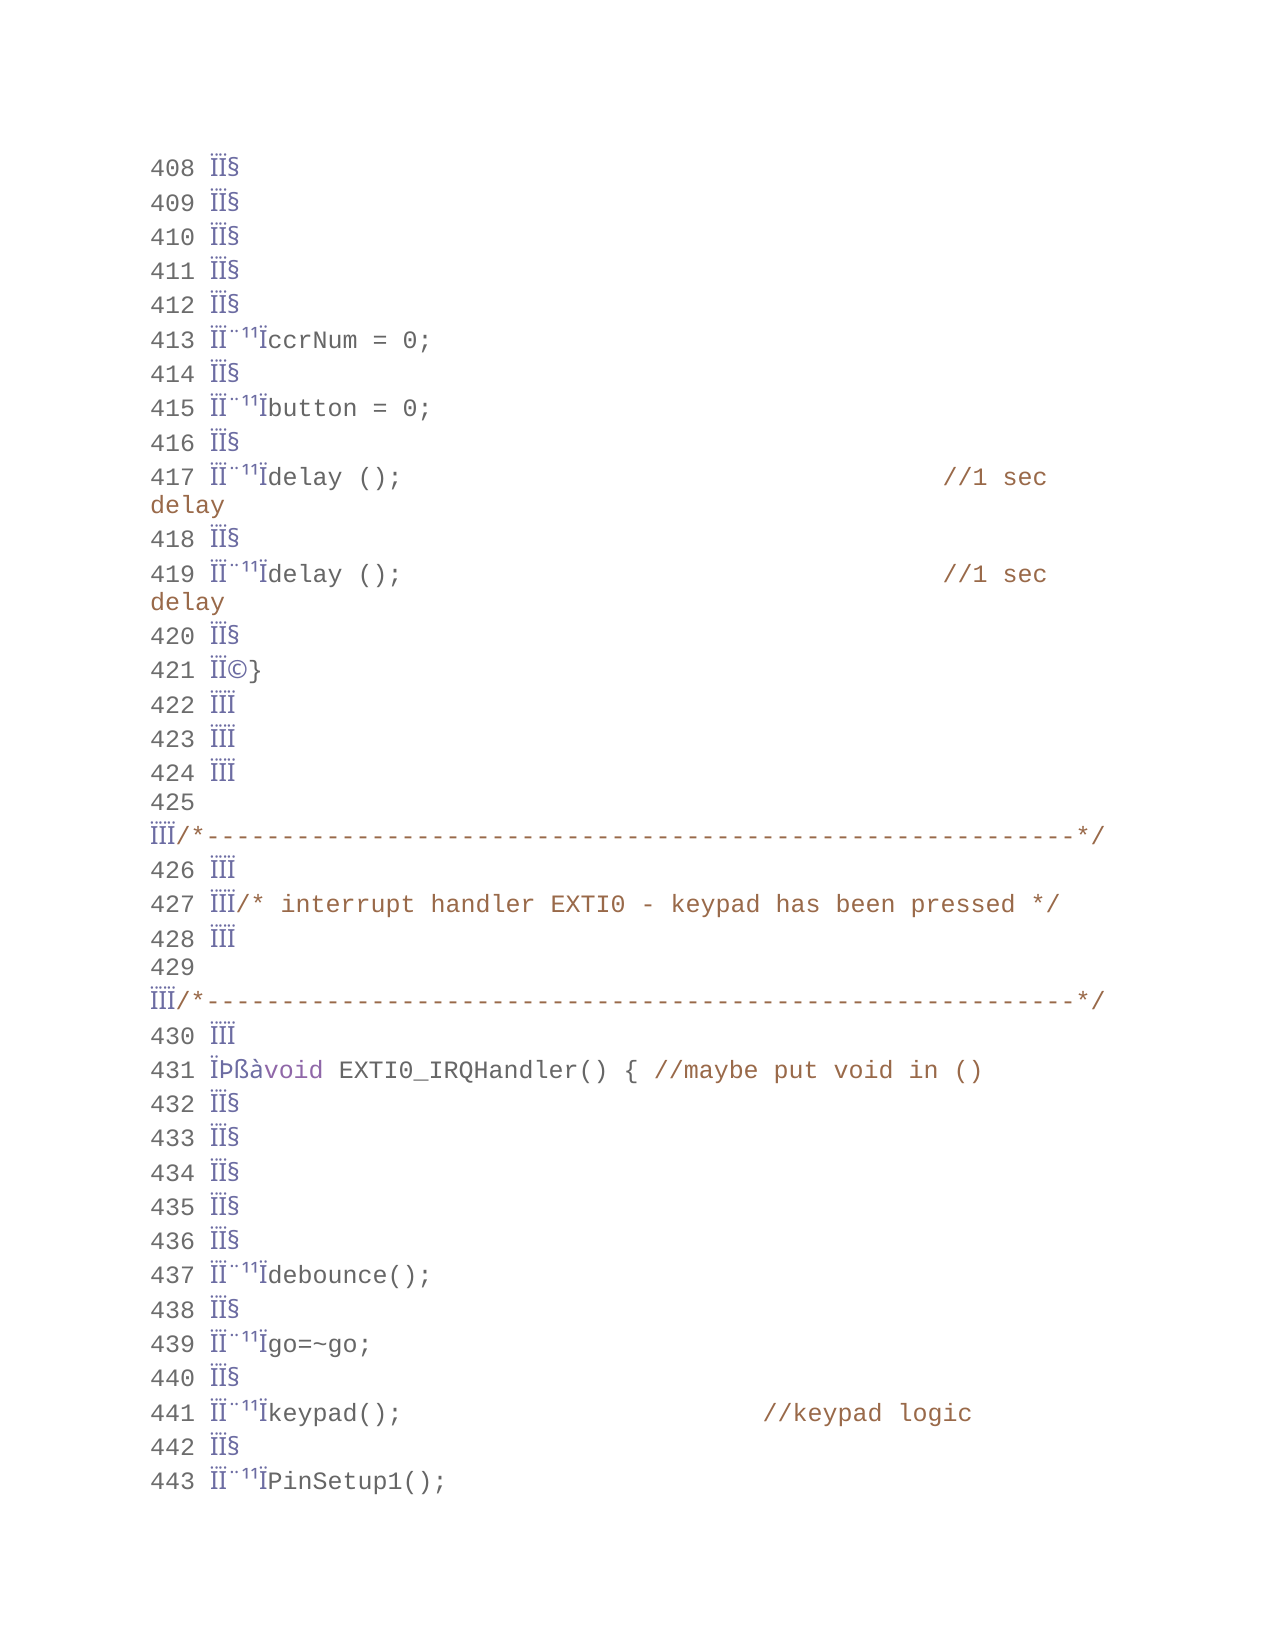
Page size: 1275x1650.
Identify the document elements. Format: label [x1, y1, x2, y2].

text [150, 150, 1125, 1497]
